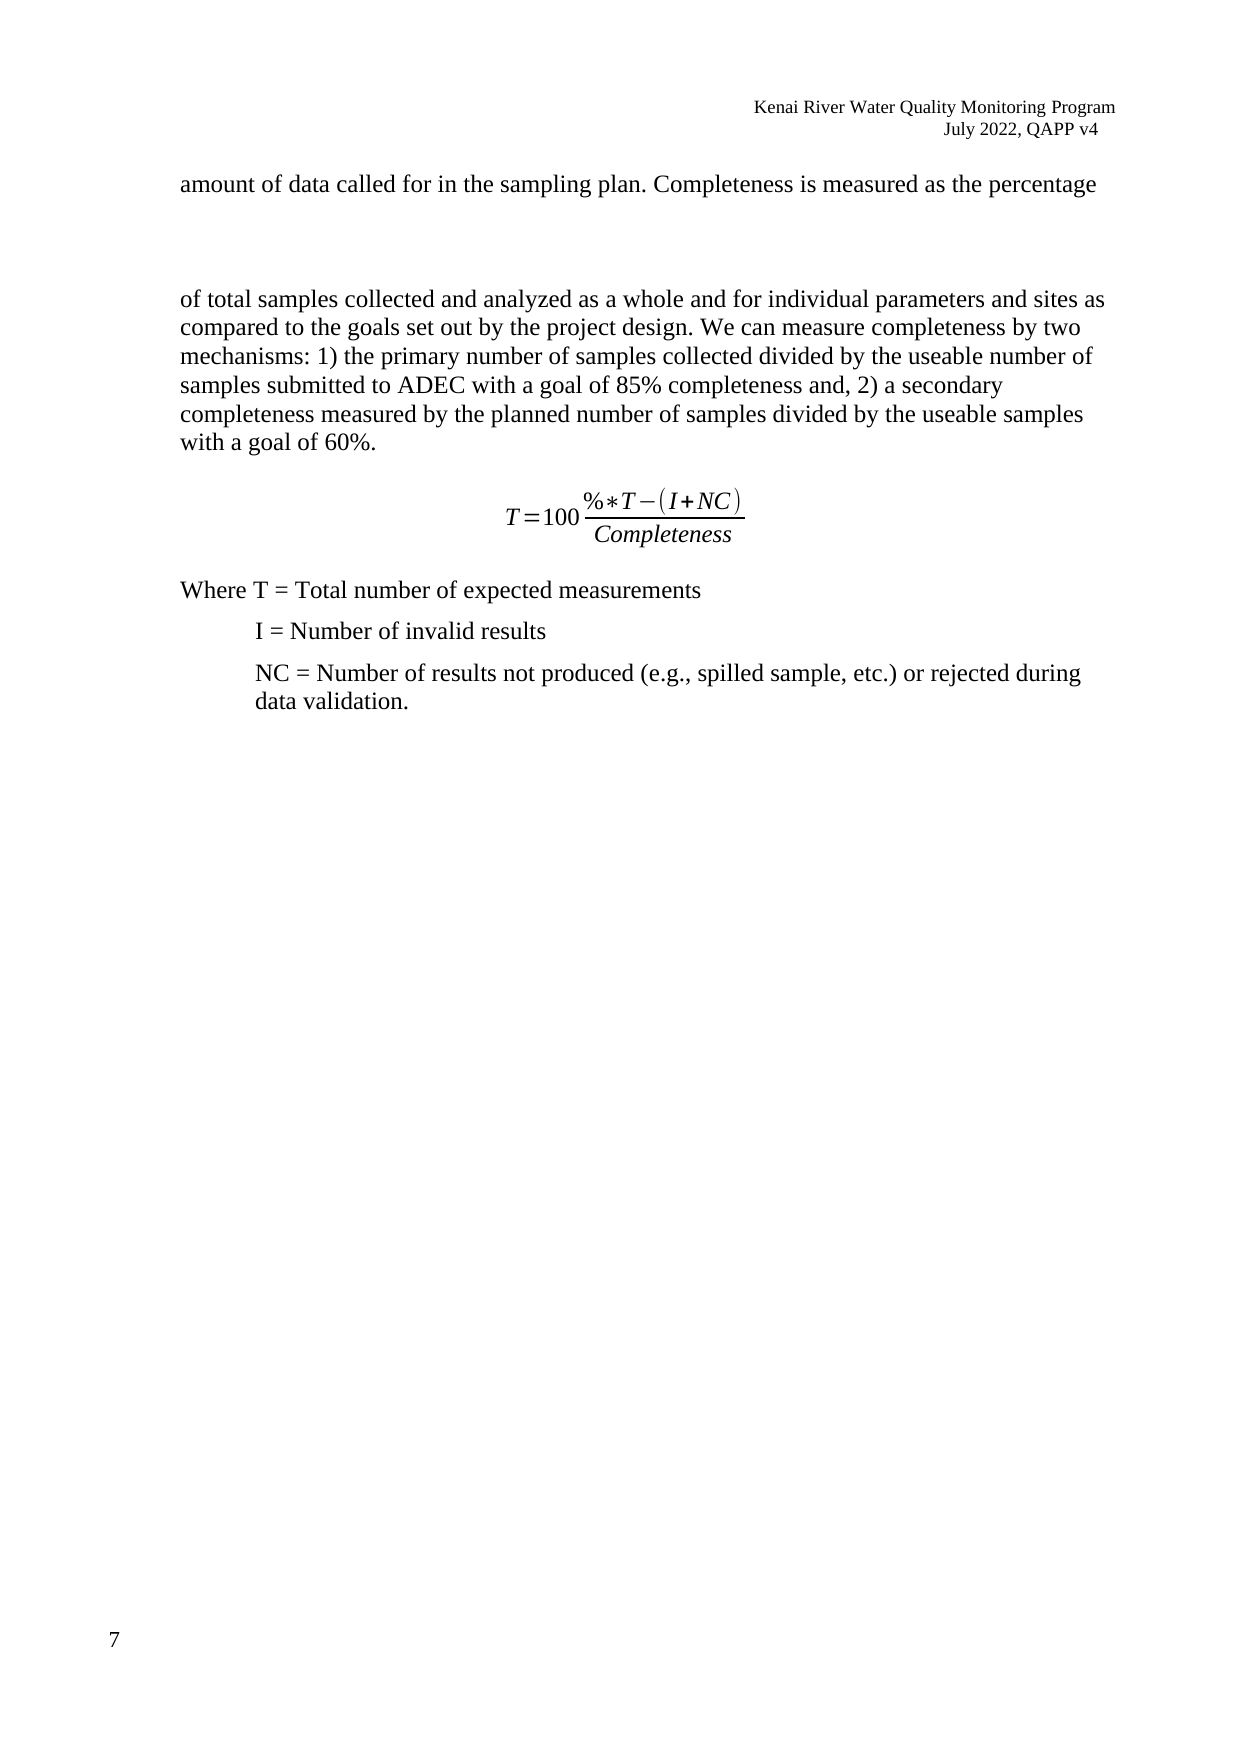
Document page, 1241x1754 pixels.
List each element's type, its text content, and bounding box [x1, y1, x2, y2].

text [180, 169, 1108, 197]
text Where T = Total number of expected measurements I = Number of invalid results [180, 575, 704, 645]
text NC = Number of results not produced (e.g., spilled sample, etc.) or rejected during data validation. [255, 658, 1084, 715]
text of total samples collected and analyzed as a whole and for individual parameters and sites as compared to the goals set out by the project design. We can measure completeness by two mechanisms: 1) the primary number of samples collected divided by the useable number of samples submitted to ADEC with a goal of 85% completeness and, 2) a secondary completeness measured by the planned number of samples divided by the useable samples with a goal of 60%. [180, 284, 1108, 456]
